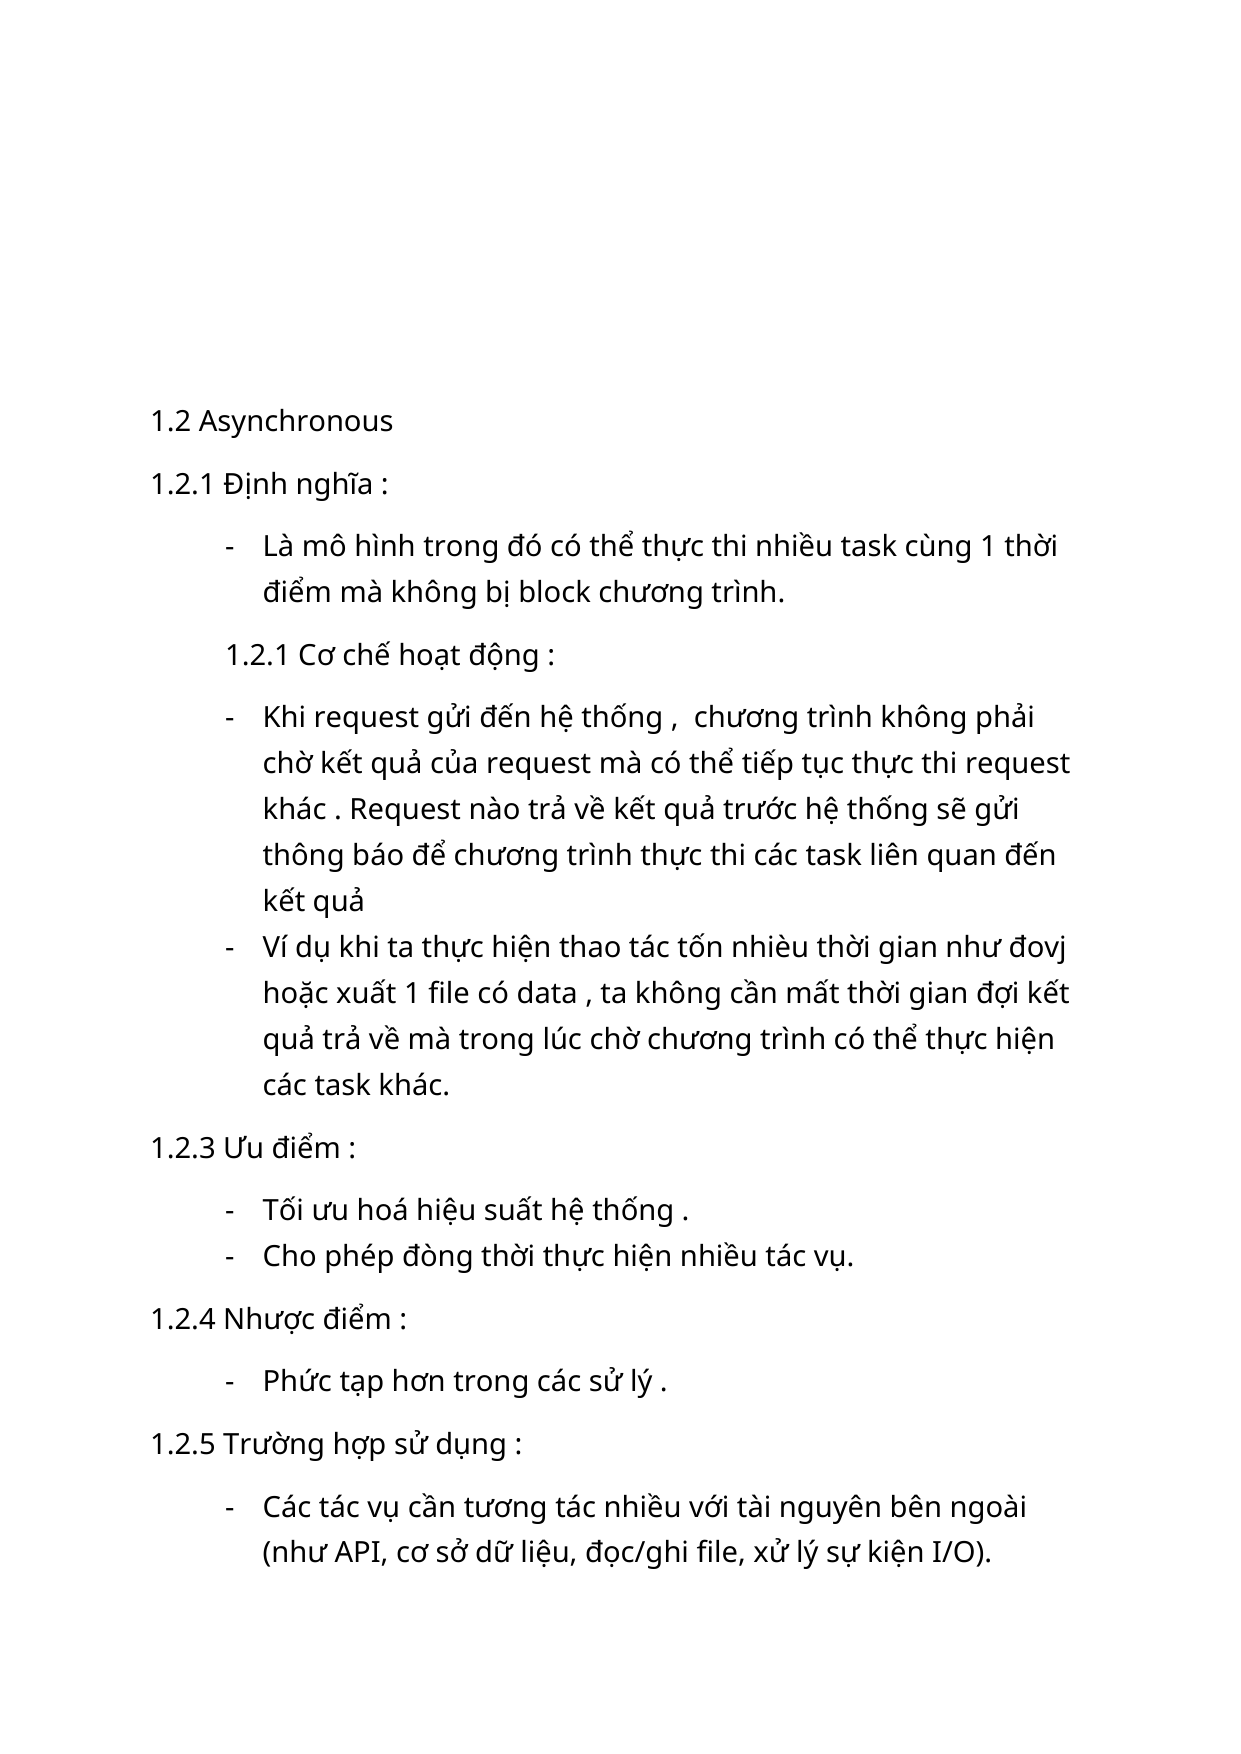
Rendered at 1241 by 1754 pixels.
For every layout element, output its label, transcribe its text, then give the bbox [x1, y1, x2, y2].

text 1.2.5 Trường hợp sử dụng : [150, 1423, 1090, 1463]
text 1.2.1 Định nghĩa : [150, 463, 1090, 503]
list Khi request gửi đến hệ thống , chương trình không phải chờ kết quả của request mà có thể tiếp tục thực thi request khác . Request nào trả về kết quả trước hệ thống sẽ gửi thông báo để chương trình thực thi các task liên quan đến kết quả [225, 697, 1090, 920]
list Các tác vụ cần tương tác nhiều với tài nguyên bên ngoài (như API, cơ sở dữ liệu, đọc/ghi file, xử lý sự kiện I/O). [225, 1486, 1090, 1571]
text 1.2 Asynchronous [150, 400, 1090, 440]
text 1.2.1 Cơ chế hoạt động : [225, 634, 1090, 674]
list Là mô hình trong đó có thể thực thi nhiều task cùng 1 thời điểm mà không bị block chương trình. [225, 526, 1090, 611]
list Ví dụ khi ta thực hiện thao tác tốn nhièu thời gian như đovj hoặc xuất 1 file có data , ta không cần mất thời gian đợi kết quả trả về mà trong lúc chờ chương trình có thể thực hiện các task khác. [225, 926, 1090, 1104]
list Tối ưu hoá hiệu suất hệ thống . [225, 1189, 1090, 1229]
text 1.2.4 Nhược điểm : [150, 1298, 1090, 1338]
list Phức tạp hơn trong các sử lý . [225, 1361, 1090, 1400]
text 1.2.3 Ưu điểm : [150, 1127, 1090, 1167]
list Cho phép đòng thời thực hiện nhiều tác vụ. [225, 1235, 1090, 1275]
